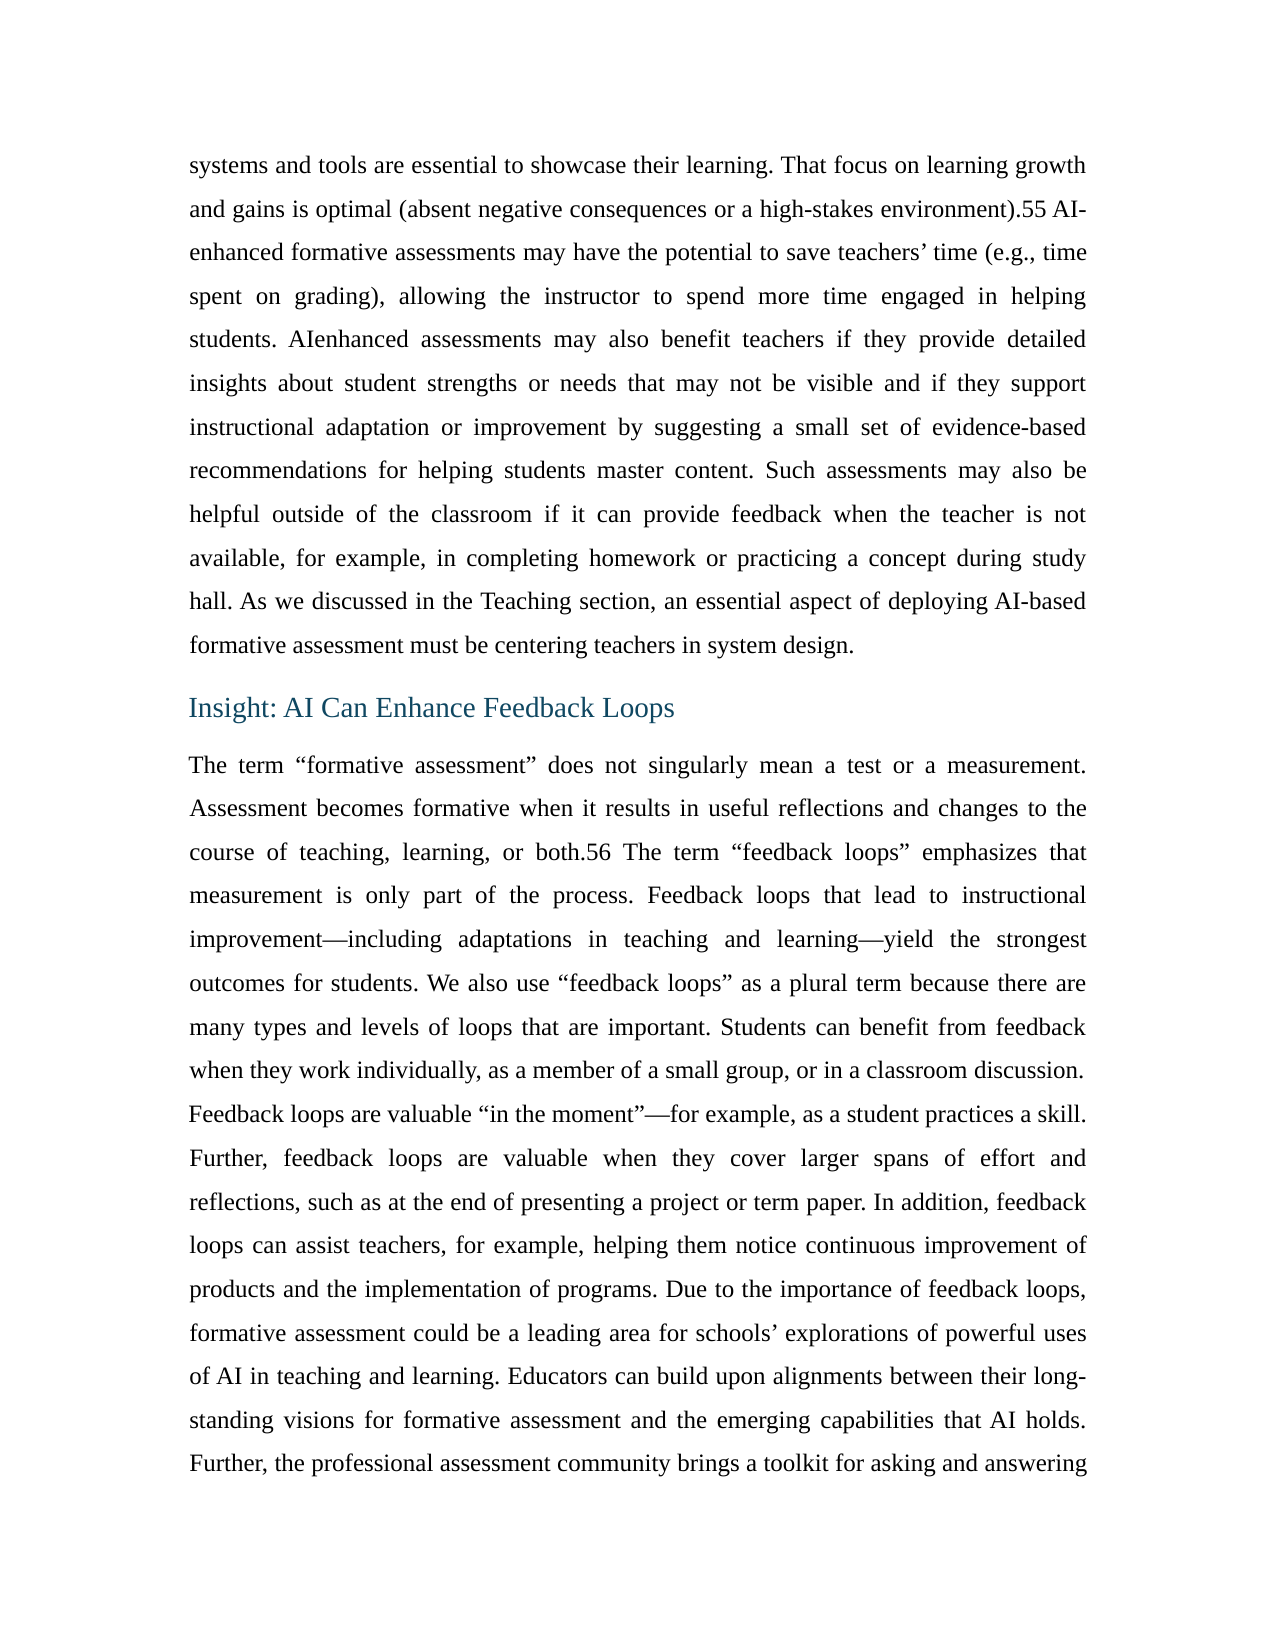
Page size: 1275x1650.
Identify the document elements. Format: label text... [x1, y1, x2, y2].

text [188, 150, 1087, 659]
subtitle Insight: AI Can Enhance Feedback Loops [188, 690, 1087, 724]
text The term “formative assessment” does not singularly mean a test or a measurement. Assessment becomes formative when it results in useful reflections and changes to the course of teaching, learning, or both.56 The term “feedback loops” emphasizes that measurement is only part of the process. Feedback loops that lead to instructional improvement—including adaptations in teaching and learning—yield the strongest outcomes for students. We also use “feedback loops” as a plural term because there are many types and levels of loops that are important. Students can benefit from feedback when they work individually, as a member of a small group, or in a classroom discussion. [188, 750, 1087, 1084]
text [188, 1099, 1087, 1477]
